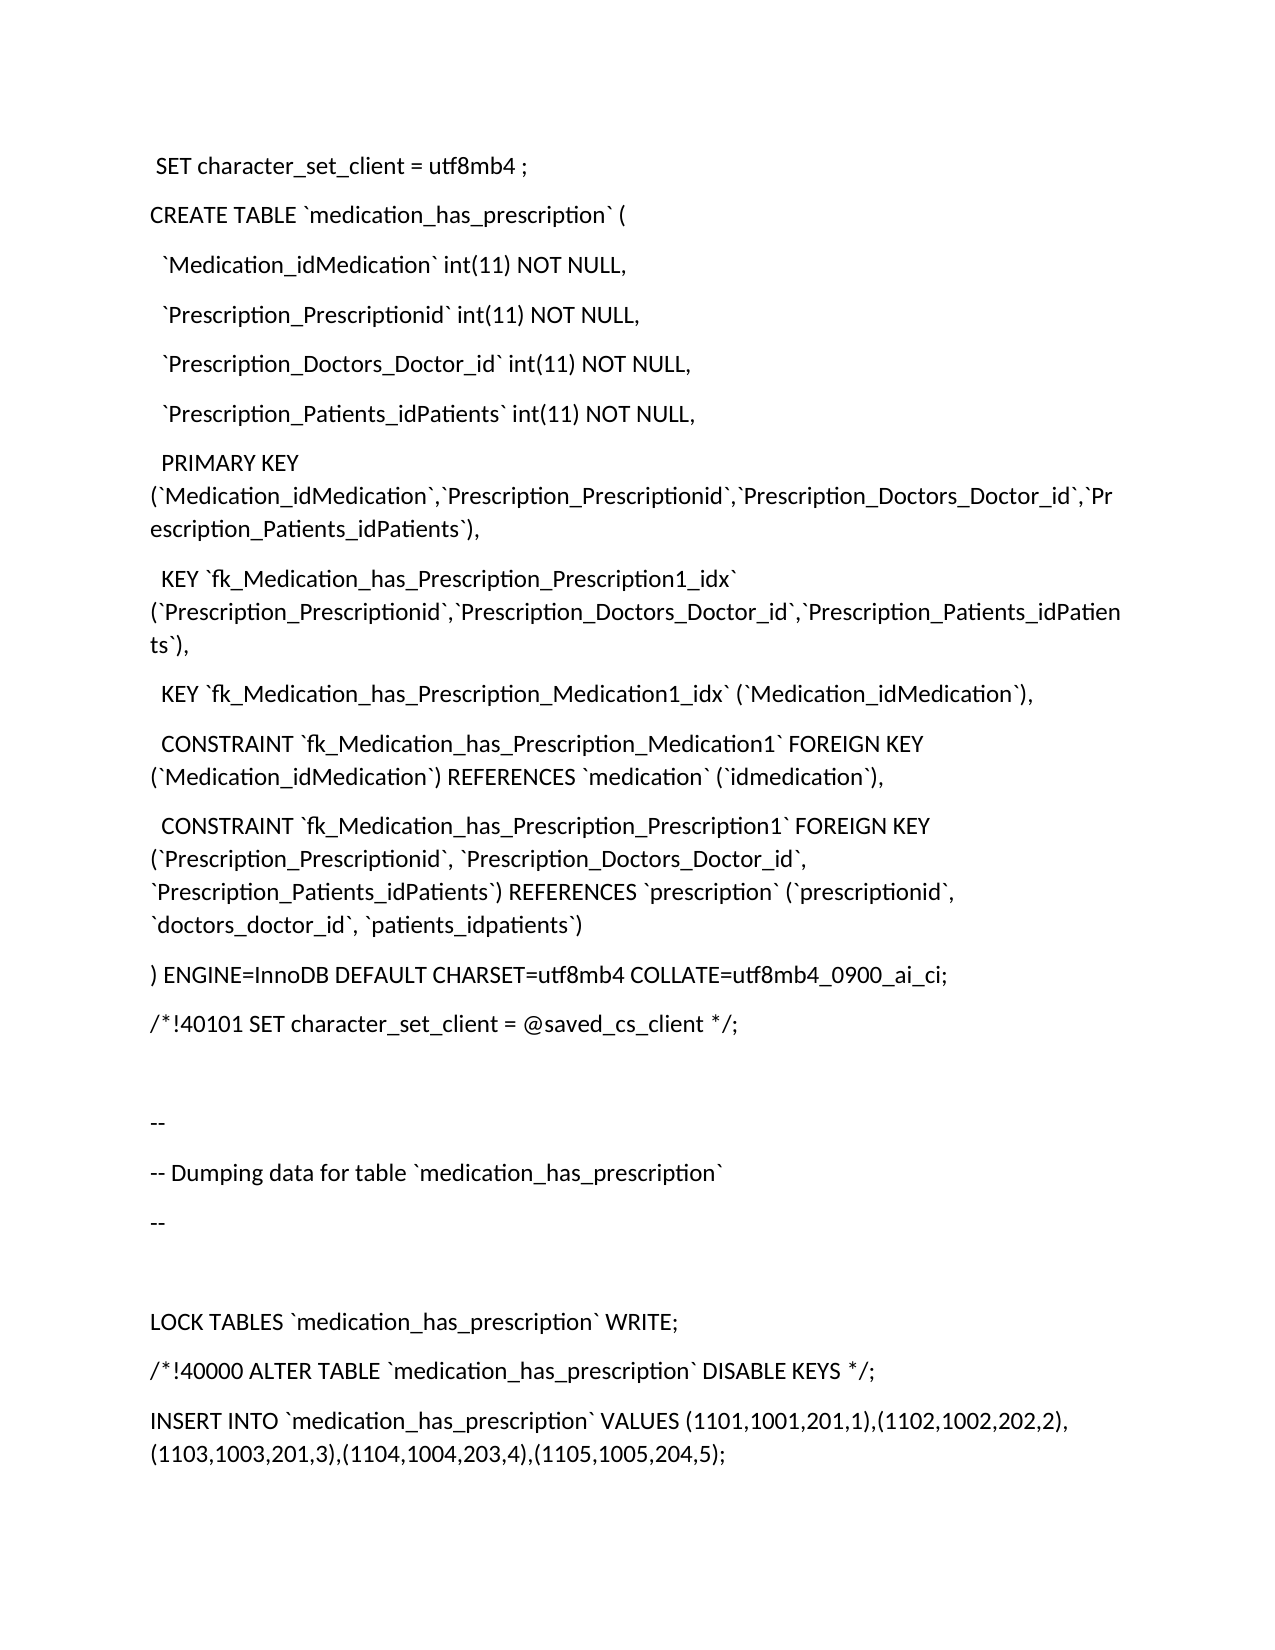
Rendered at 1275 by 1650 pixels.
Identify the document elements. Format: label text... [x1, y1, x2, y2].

text `Prescription_Patients_idPatients` int(11) NOT NULL, [150, 398, 1125, 428]
text `Prescription_Prescriptionid` int(11) NOT NULL, [150, 299, 1125, 329]
text `Prescription_Doctors_Doctor_id` int(11) NOT NULL, [150, 348, 1125, 379]
text CONSTRAINT `fk_Medication_has_Prescription_Medication1` FOREIGN KEY (`Medication_idMedication`) REFERENCES `medication` (`idmedication`), [150, 728, 1125, 791]
text CONSTRAINT `fk_Medication_has_Prescription_Prescription1` FOREIGN KEY (`Prescription_Prescriptionid`, `Prescription_Doctors_Doctor_id`, `Prescription_Patients_idPatients`) REFERENCES `prescription` (`prescriptionid`, `doctors_doctor_id`, `patients_idpatients`) [150, 810, 1125, 940]
text INSERT INTO `medication_has_prescription` VALUES (1101,1001,201,1),(1102,1002,202,2),(1103,1003,201,3),(1104,1004,203,4),(1105,1005,204,5); [150, 1405, 1125, 1468]
text -- [150, 1207, 1125, 1237]
text LOCK TABLES `medication_has_prescription` WRITE; [150, 1306, 1125, 1336]
text -- [150, 1107, 1125, 1138]
text CREATE TABLE `medication_has_prescription` ( [150, 199, 1125, 230]
text PRIMARY KEY (`Medication_idMedication`,`Prescription_Prescriptionid`,`Prescription_Doctors_Doctor_id`,`Prescription_Patients_idPatients`), [150, 447, 1125, 544]
text ) ENGINE=InnoDB DEFAULT CHARSET=utf8mb4 COLLATE=utf8mb4_0900_ai_ci; [150, 959, 1125, 989]
text /*!40101 SET character_set_client = @saved_cs_client */; [150, 1008, 1125, 1039]
text KEY `fk_Medication_has_Prescription_Prescription1_idx` (`Prescription_Prescriptionid`,`Prescription_Doctors_Doctor_id`,`Prescription_Patients_idPatients`), [150, 563, 1125, 659]
text `Medication_idMedication` int(11) NOT NULL, [150, 249, 1125, 280]
text KEY `fk_Medication_has_Prescription_Medication1_idx` (`Medication_idMedication`), [150, 678, 1125, 709]
text SET character_set_client = utf8mb4 ; [150, 150, 1125, 181]
text /*!40000 ALTER TABLE `medication_has_prescription` DISABLE KEYS */; [150, 1355, 1125, 1386]
text -- Dumping data for table `medication_has_prescription` [150, 1157, 1125, 1188]
